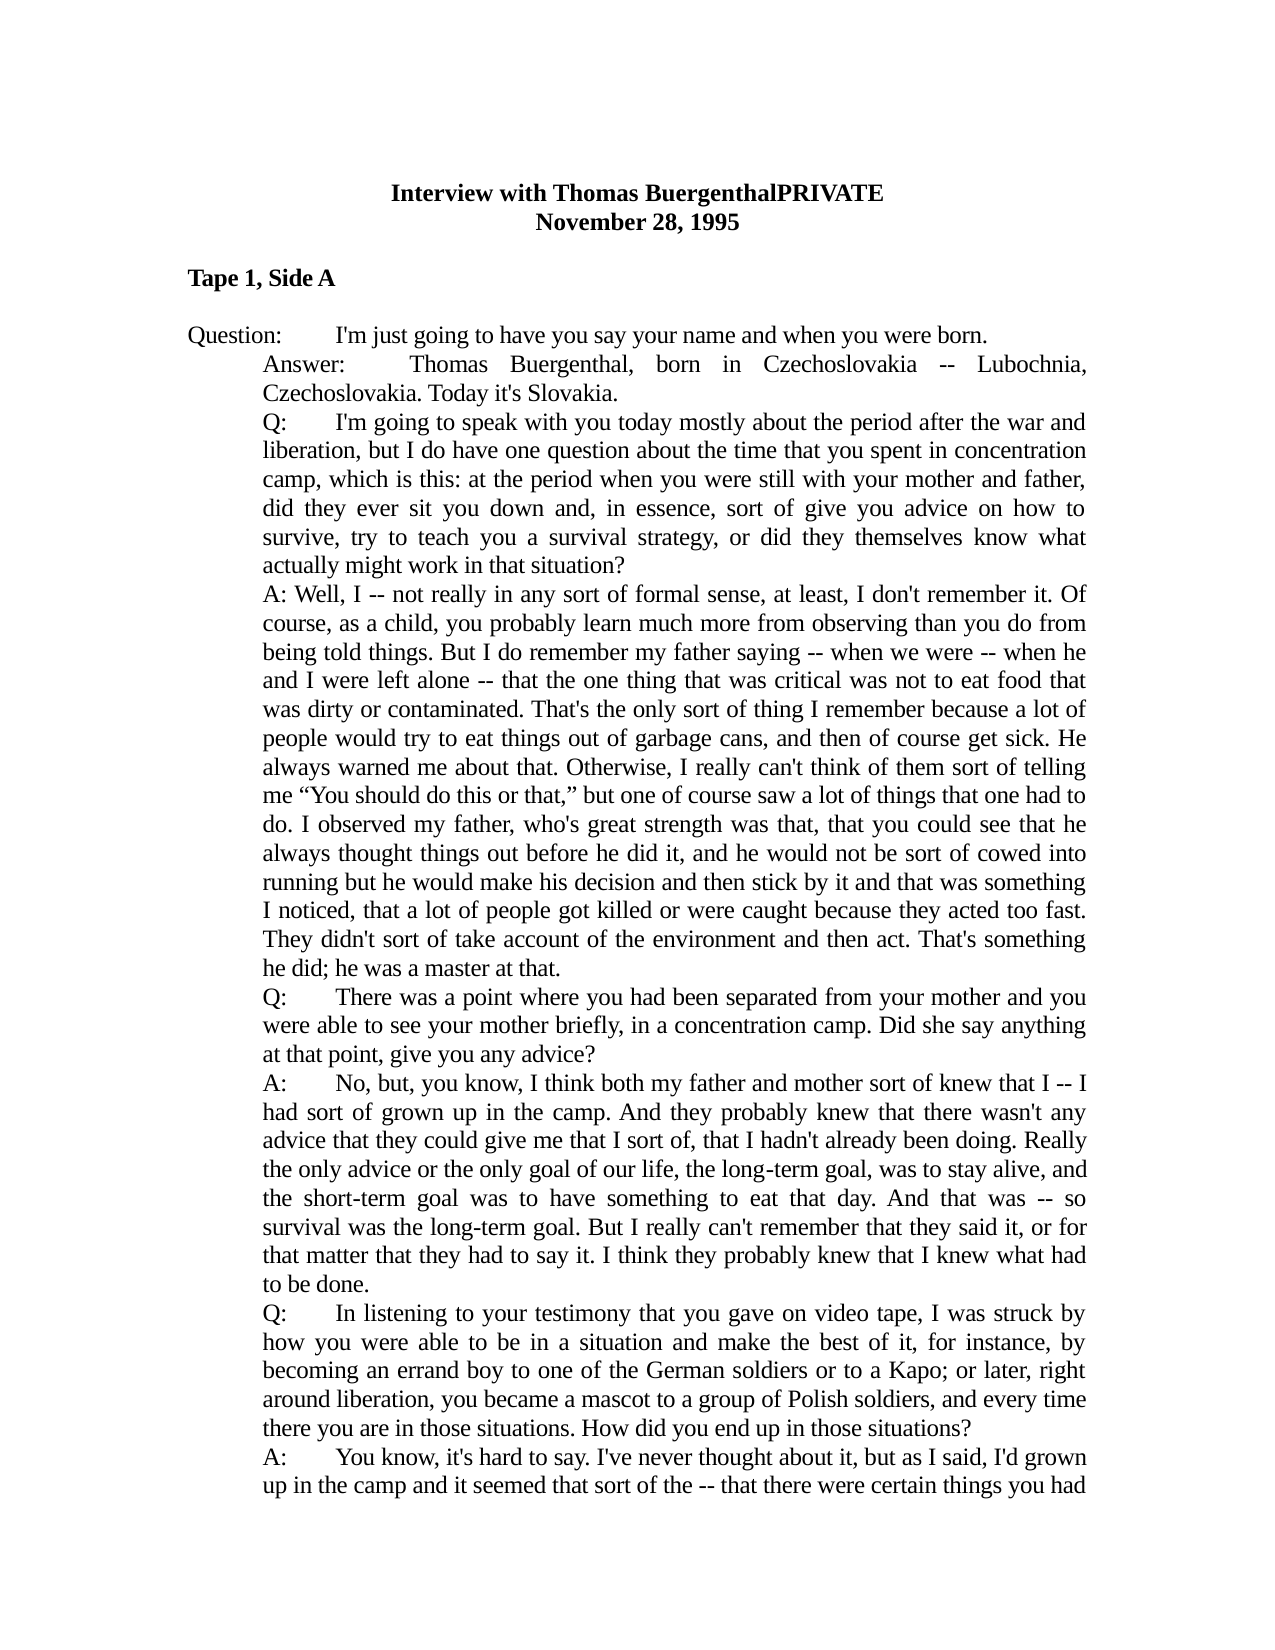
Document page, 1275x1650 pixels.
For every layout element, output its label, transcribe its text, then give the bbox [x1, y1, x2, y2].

text November 28, 1995 [187, 207, 1087, 236]
text Q: There was a point where you had been separated from your mother and you were able to see your mother briefly, in a concentration camp. Did she say anything at that point, give you any advice? [262, 984, 1087, 1070]
text Q: In listening to your testimony that you gave on video tape, I was struck by how you were able to be in a situation and make the best of it, for instance, by becoming an errand boy to one of the German soldiers or to a Kapo; or later, right around liberation, you became a mascot to a group of Polish soldiers, and every time there you are in those situations. How did you end up in those situations? [262, 1300, 1087, 1444]
text A: No, but, you know, I think both my father and mother sort of knew that I -- I had sort of grown up in the camp. And they probably knew that there wasn't any advice that they could give me that I sort of, that I hadn't already been doing. Really the only advice or the only goal of our life, the long‑term goal, was to stay alive, and the short‑term goal was to have something to eat that day. And that was -- so survival was the long-term goal. But I really can't remember that they said it, or for that matter that they had to say it. I think they probably knew that I knew what had to be done. [262, 1070, 1087, 1300]
text Answer: Thomas Buergenthal, born in Czechoslovakia -- Lubochnia, Czechoslovakia. Today it's Slovakia. [262, 351, 1087, 409]
text Tape 1, Side A [187, 265, 1087, 294]
text Interview with Thomas BuergenthalPRIVATE [187, 179, 1087, 207]
text Question: I'm just going to have you say your name and when you were born. [187, 322, 1087, 351]
text A: Well, I -- not really in any sort of formal sense, at least, I don't remember it. Of course, as a child, you probably learn much more from observing than you do from being told things. But I do remember my father saying -- when we were -- when he and I were left alone -- that the one thing that was critical was not to eat food that was dirty or contaminated. That's the only sort of thing I remember because a lot of people would try to eat things out of garbage cans, and then of course get sick. He always warned me about that. Otherwise, I really can't think of them sort of telling me “You should do this or that,” but one of course saw a lot of things that one had to do. I observed my father, who's great strength was that, that you could see that he always thought things out before he did it, and he would not be sort of cowed into running but he would make his decision and then stick by it and that was something I noticed, that a lot of people got killed or were caught because they acted too fast. They didn't sort of take account of the environment and then act. That's something he did; he was a master at that. [262, 581, 1087, 984]
text Q: I'm going to speak with you today mostly about the period after the war and liberation, but I do have one question about the time that you spent in concentration camp, which is this: at the period when you were still with your mother and father, did they ever sit you down and, in essence, sort of give you advice on how to survive, try to teach you a survival strategy, or did they themselves know what actually might work in that situation? [262, 409, 1087, 581]
